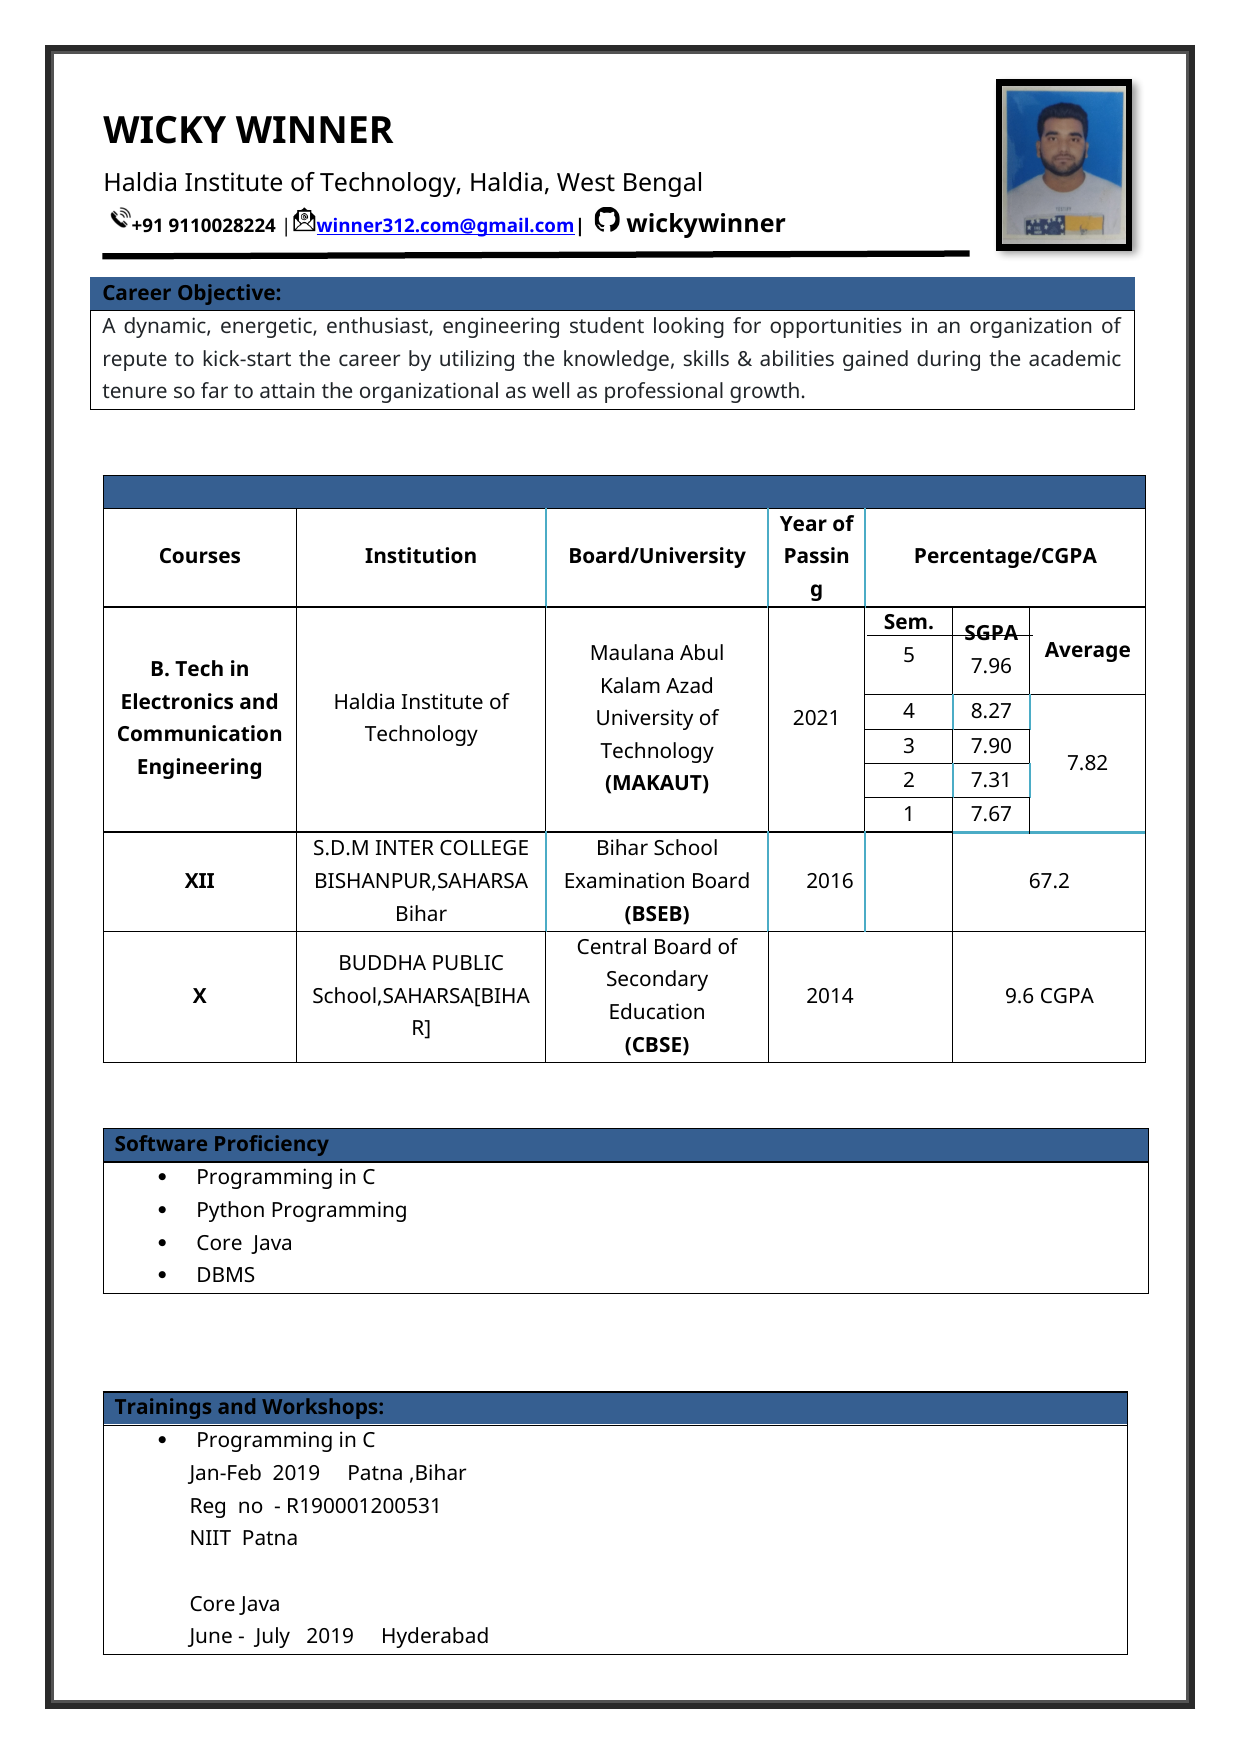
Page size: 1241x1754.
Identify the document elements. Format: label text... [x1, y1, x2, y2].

table_cell Central Board of Secondary Education (CBSE) [546, 932, 768, 1062]
table_cell XII [104, 833, 296, 931]
table_cell Programming in C Python Programming Core Java DBMS [104, 1163, 1148, 1292]
table_cell BUDDHA PUBLIC School,SAHARSA[BIHAR] [297, 932, 545, 1062]
table_cell 67.2 [953, 834, 1145, 931]
table_cell SGPA 7.96 [953, 608, 1029, 635]
table_cell 7.90 [953, 730, 1029, 763]
table_cell 2016 [769, 833, 864, 931]
table_cell [866, 833, 952, 931]
table_cell B. Tech in Electronics and Communication Engineering [104, 608, 296, 831]
table_cell Board/University [547, 509, 767, 606]
table_cell Haldia Institute of Technology [297, 608, 545, 831]
table_cell 2014 [769, 932, 865, 1062]
table_header Trainings and Workshops: [104, 1393, 1127, 1424]
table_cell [104, 1426, 1127, 1653]
table_header [953, 476, 1145, 508]
table_cell Average [1030, 608, 1145, 694]
table_cell 2 [865, 764, 952, 797]
picture [291, 206, 317, 232]
table_cell 9.6 CGPA [953, 932, 1145, 1062]
table_cell Percentage/CGPA [866, 509, 1145, 606]
table_cell SGPA 7.96 [953, 636, 1029, 694]
table_cell Sem. 5 [865, 608, 952, 694]
table_cell 4 [865, 695, 952, 729]
table_cell 7.67 [953, 798, 1029, 831]
text WICKY WINNER [103, 103, 970, 154]
table_cell A dynamic, energetic, enthusiast, engineering student looking for opportunities in an organization of repute to kick-start the career by utilizing the knowledge, skills & abilities gained during the academic tenure so far to attain the organizational as well as professional growth. [91, 311, 1134, 409]
picture [1003, 86, 1126, 244]
table_cell Bihar School Examination Board (BSEB) [547, 833, 767, 931]
table_header Software Proficiency [104, 1129, 1148, 1161]
table_header Career Objective: [91, 278, 1134, 310]
table_cell 2021 [769, 608, 864, 831]
table_cell 7.82 [1030, 695, 1145, 831]
table_cell [865, 932, 952, 1062]
table_cell S.D.M INTER COLLEGE BISHANPUR,SAHARSA Bihar [297, 833, 545, 931]
table_cell Maulana Abul Kalam Azad University of Technology (MAKAUT) [546, 608, 768, 831]
table_cell 8.27 [954, 695, 1029, 729]
picture [594, 207, 620, 232]
text Haldia Institute of Technology, Haldia, West Bengal [103, 164, 970, 198]
table_header [104, 476, 953, 508]
table_cell 3 [865, 730, 952, 763]
text +91 9110028224 |winner312.com@gmail.com| wickywinner [103, 203, 970, 239]
table_cell Institution [297, 509, 545, 606]
picture [107, 204, 135, 232]
table_cell 7.31 [954, 764, 1029, 797]
table_cell X [104, 932, 296, 1062]
table_cell Courses [104, 509, 296, 606]
table_cell Year of Passing [769, 509, 864, 606]
table_cell 1 [865, 798, 952, 831]
